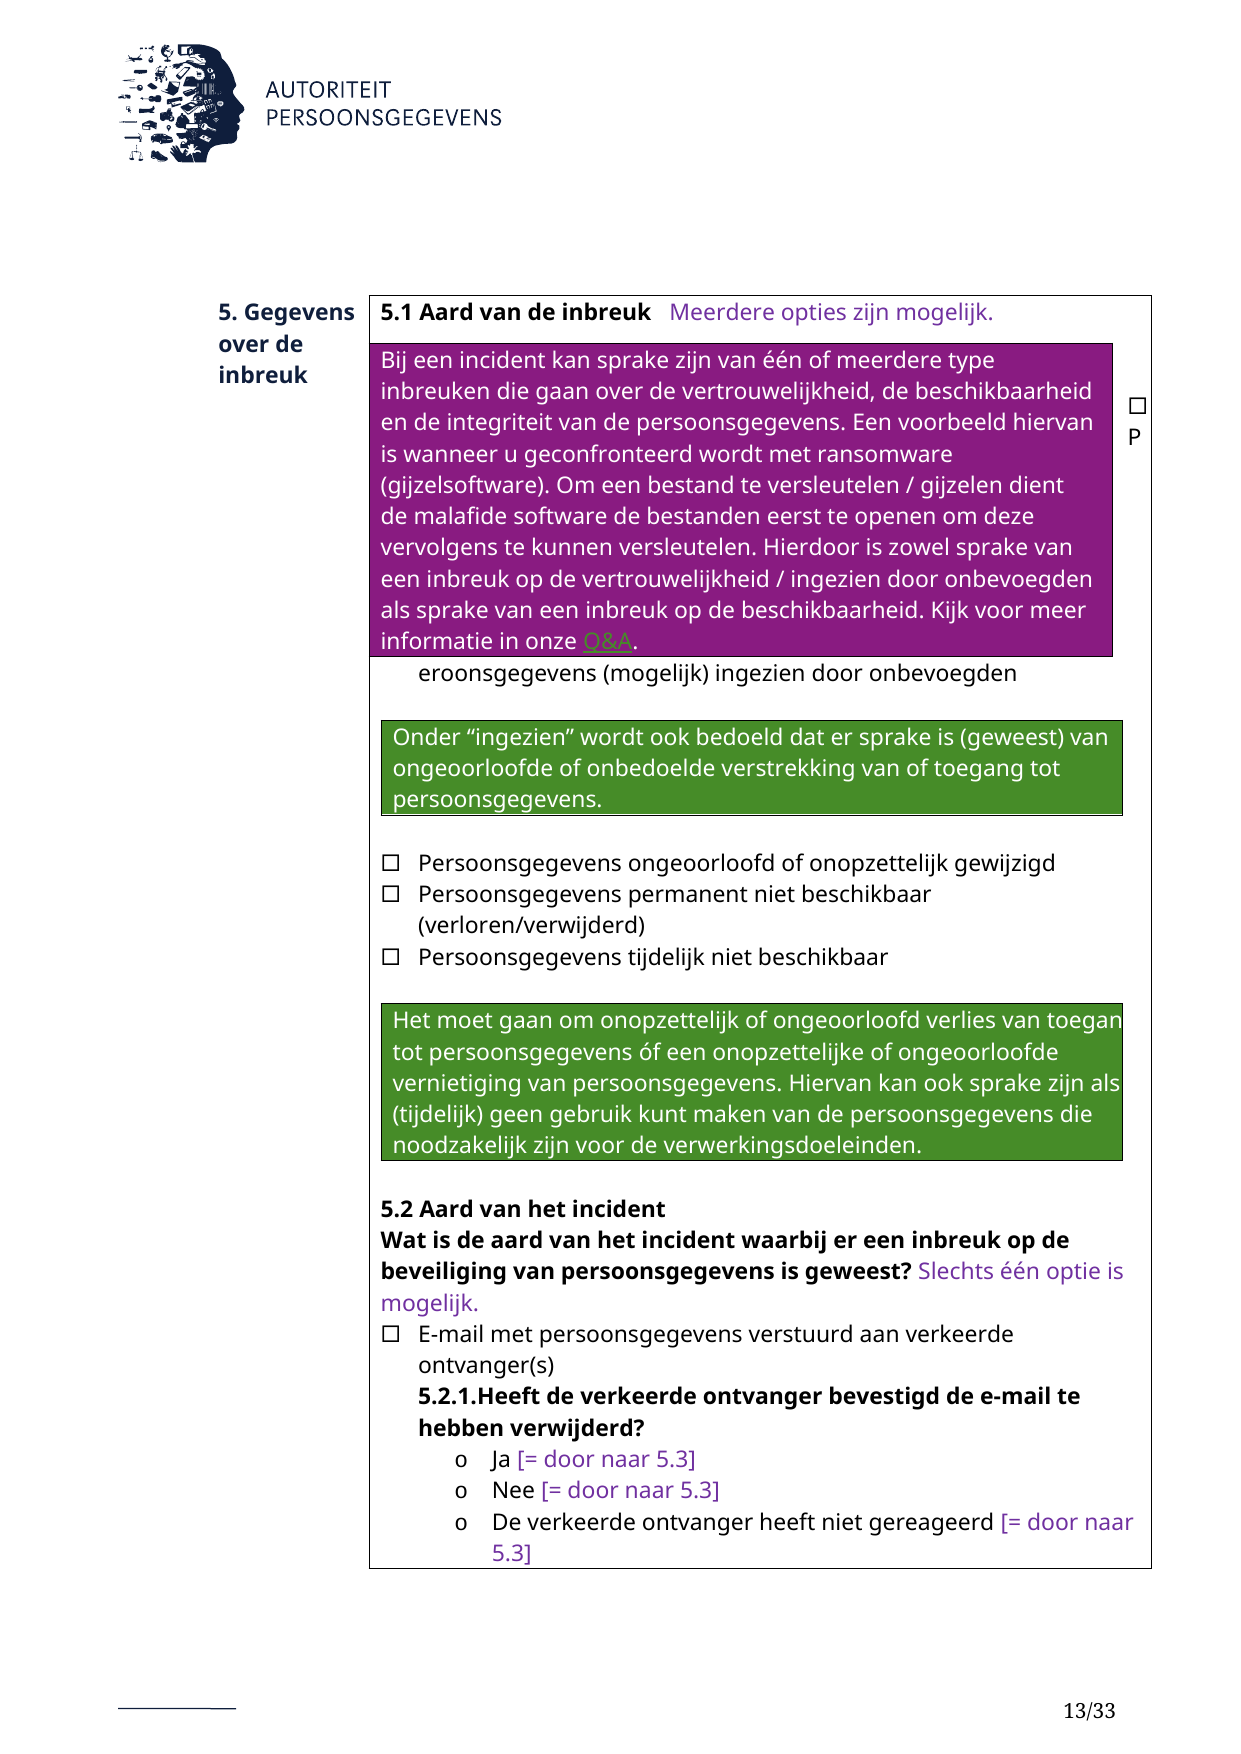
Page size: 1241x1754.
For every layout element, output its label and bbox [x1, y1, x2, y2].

table_header [370, 296, 1151, 1568]
table_header [207, 295, 369, 1568]
